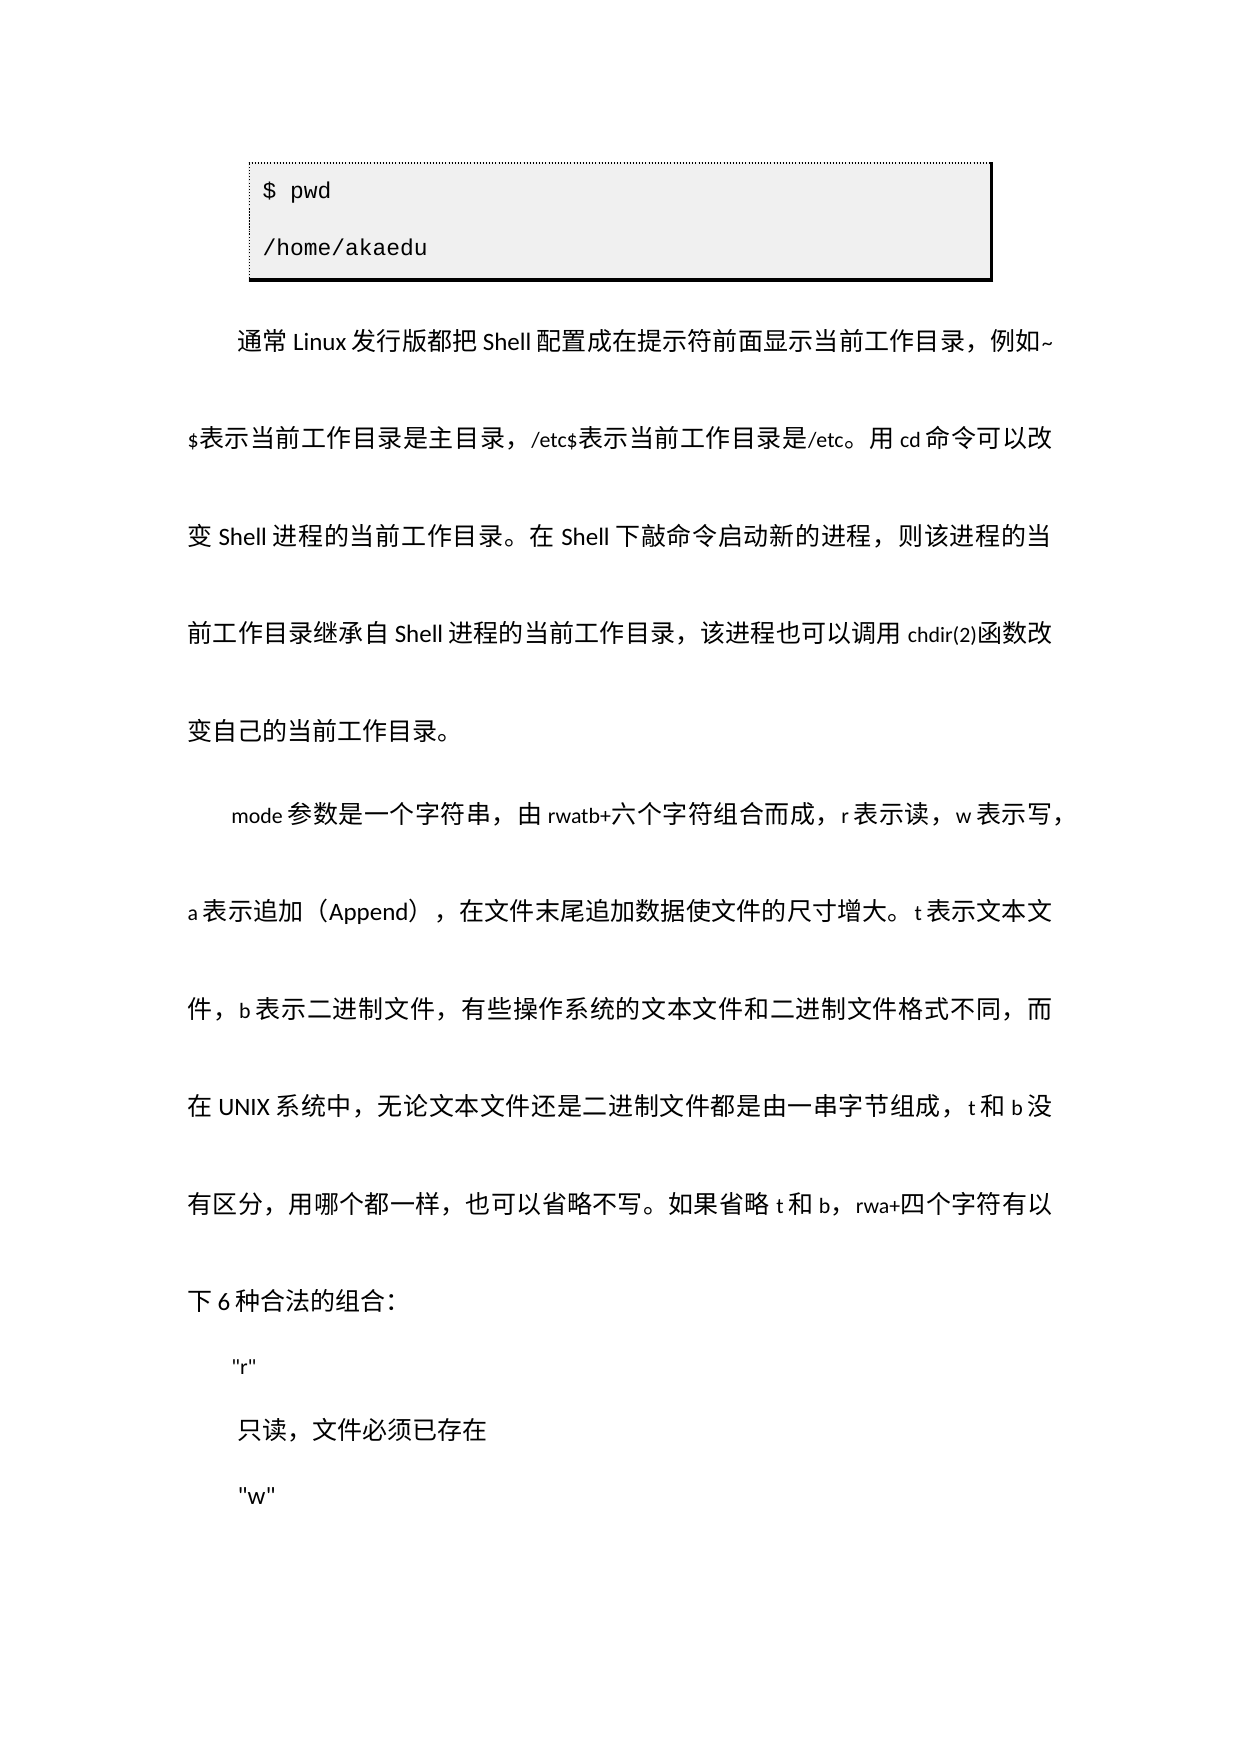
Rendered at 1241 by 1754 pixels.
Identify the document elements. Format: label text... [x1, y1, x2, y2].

text $ pwd [248, 162, 990, 208]
text "w" [187, 1479, 1053, 1512]
text 只读，文件必须已存在 [187, 1396, 1053, 1461]
text /home/akaedu [248, 219, 990, 282]
text mode参数是一个字符串，由rwatb+六个字符组合而成，r表示读，w表示写，a表示追加（Append），在文件末尾追加数据使文件的尺寸增大。t表示文本文件，b表示二进制文件，有些操作系统的文本文件和二进制文件格式不同，而在UNIX系统中，无论文本文件还是二进制文件都是由一串字节组成，t和b没有区分，用哪个都一样，也可以省略不写。如果省略t和b，rwa+四个字符有以下6种合法的组合： [187, 780, 1053, 1332]
text 通常Linux发行版都把Shell配置成在提示符前面显示当前工作目录，例如~$表示当前工作目录是主目录，/etc$表示当前工作目录是/etc。用cd命令可以改变Shell进程的当前工作目录。在Shell下敲命令启动新的进程，则该进程的当前工作目录继承自Shell进程的当前工作目录，该进程也可以调用chdir(2)函数改变自己的当前工作目录。 [187, 307, 1053, 762]
text "r" [187, 1350, 1053, 1383]
